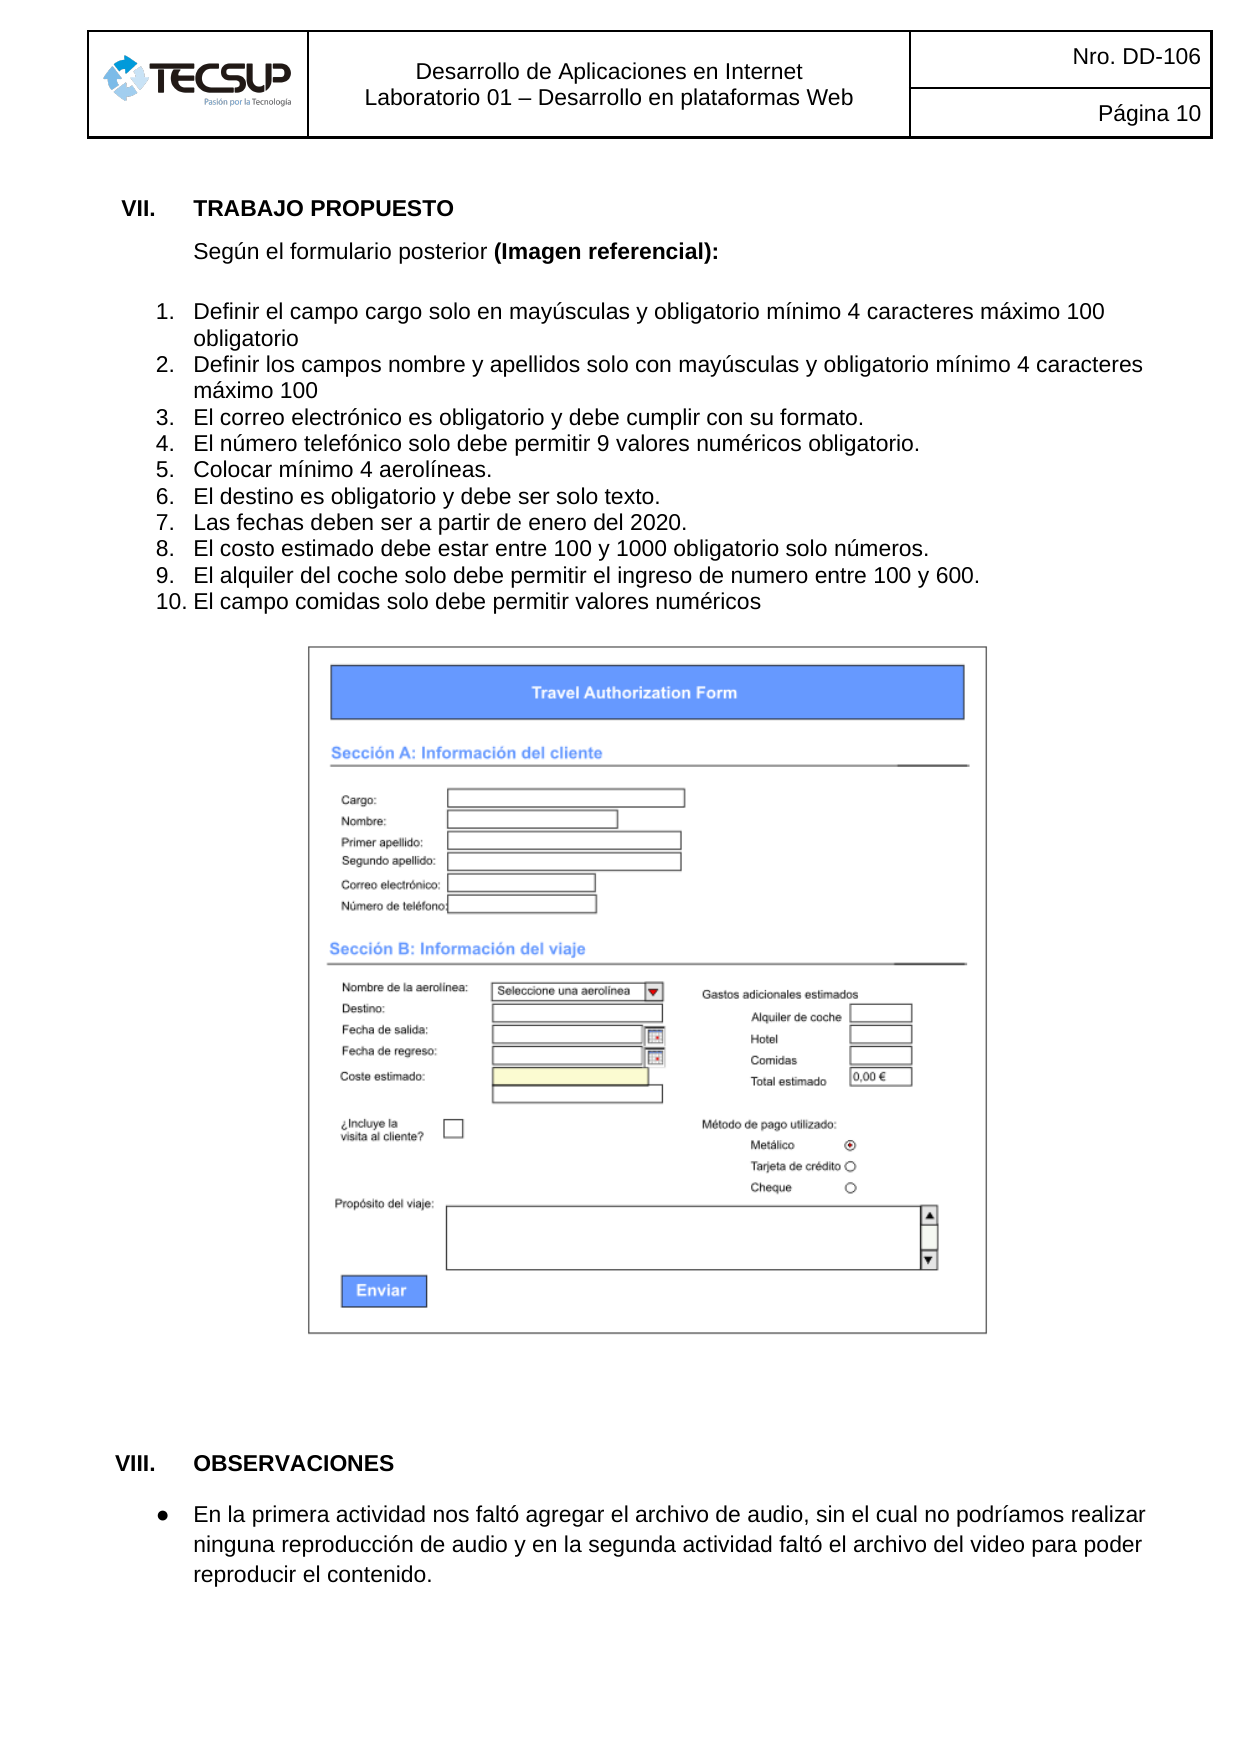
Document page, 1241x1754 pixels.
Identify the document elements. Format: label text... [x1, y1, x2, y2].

list Colocar mínimo 4 aerolíneas. [156, 456, 1181, 483]
list El campo comidas solo debe permitir valores numéricos [156, 588, 1181, 614]
list En la primera actividad nos faltó agregar el archivo de audio, sin el cual no podríamos realizar ninguna reproducción de audio y en la segunda actividad faltó el archivo del video para poder reproducir el contenido. [156, 1501, 1181, 1588]
subtitle OBSERVACIONES [156, 1450, 1181, 1476]
list El destino es obligatorio y debe ser solo texto. [156, 483, 1181, 509]
picture [307, 644, 992, 1335]
list Las fechas deben ser a partir de enero del 2020. [156, 509, 1181, 535]
text Según el formulario posterior (Imagen referencial): [193, 238, 1181, 264]
list El correo electrónico es obligatorio y debe cumplir con su formato. [156, 404, 1181, 430]
list El alquiler del coche solo debe permitir el ingreso de numero entre 100 y 600. [156, 562, 1181, 588]
list El número telefónico solo debe permitir 9 valores numéricos obligatorio. [156, 430, 1181, 456]
subtitle TRABAJO PROPUESTO [156, 195, 1181, 221]
list El costo estimado debe estar entre 100 y 1000 obligatorio solo números. [156, 535, 1181, 562]
picture [98, 53, 298, 108]
list Definir el campo cargo solo en mayúsculas y obligatorio mínimo 4 caracteres máximo 100 obligatorio [156, 298, 1181, 351]
list Definir los campos nombre y apellidos solo con mayúsculas y obligatorio mínimo 4 caracteres máximo 100 [156, 351, 1181, 404]
